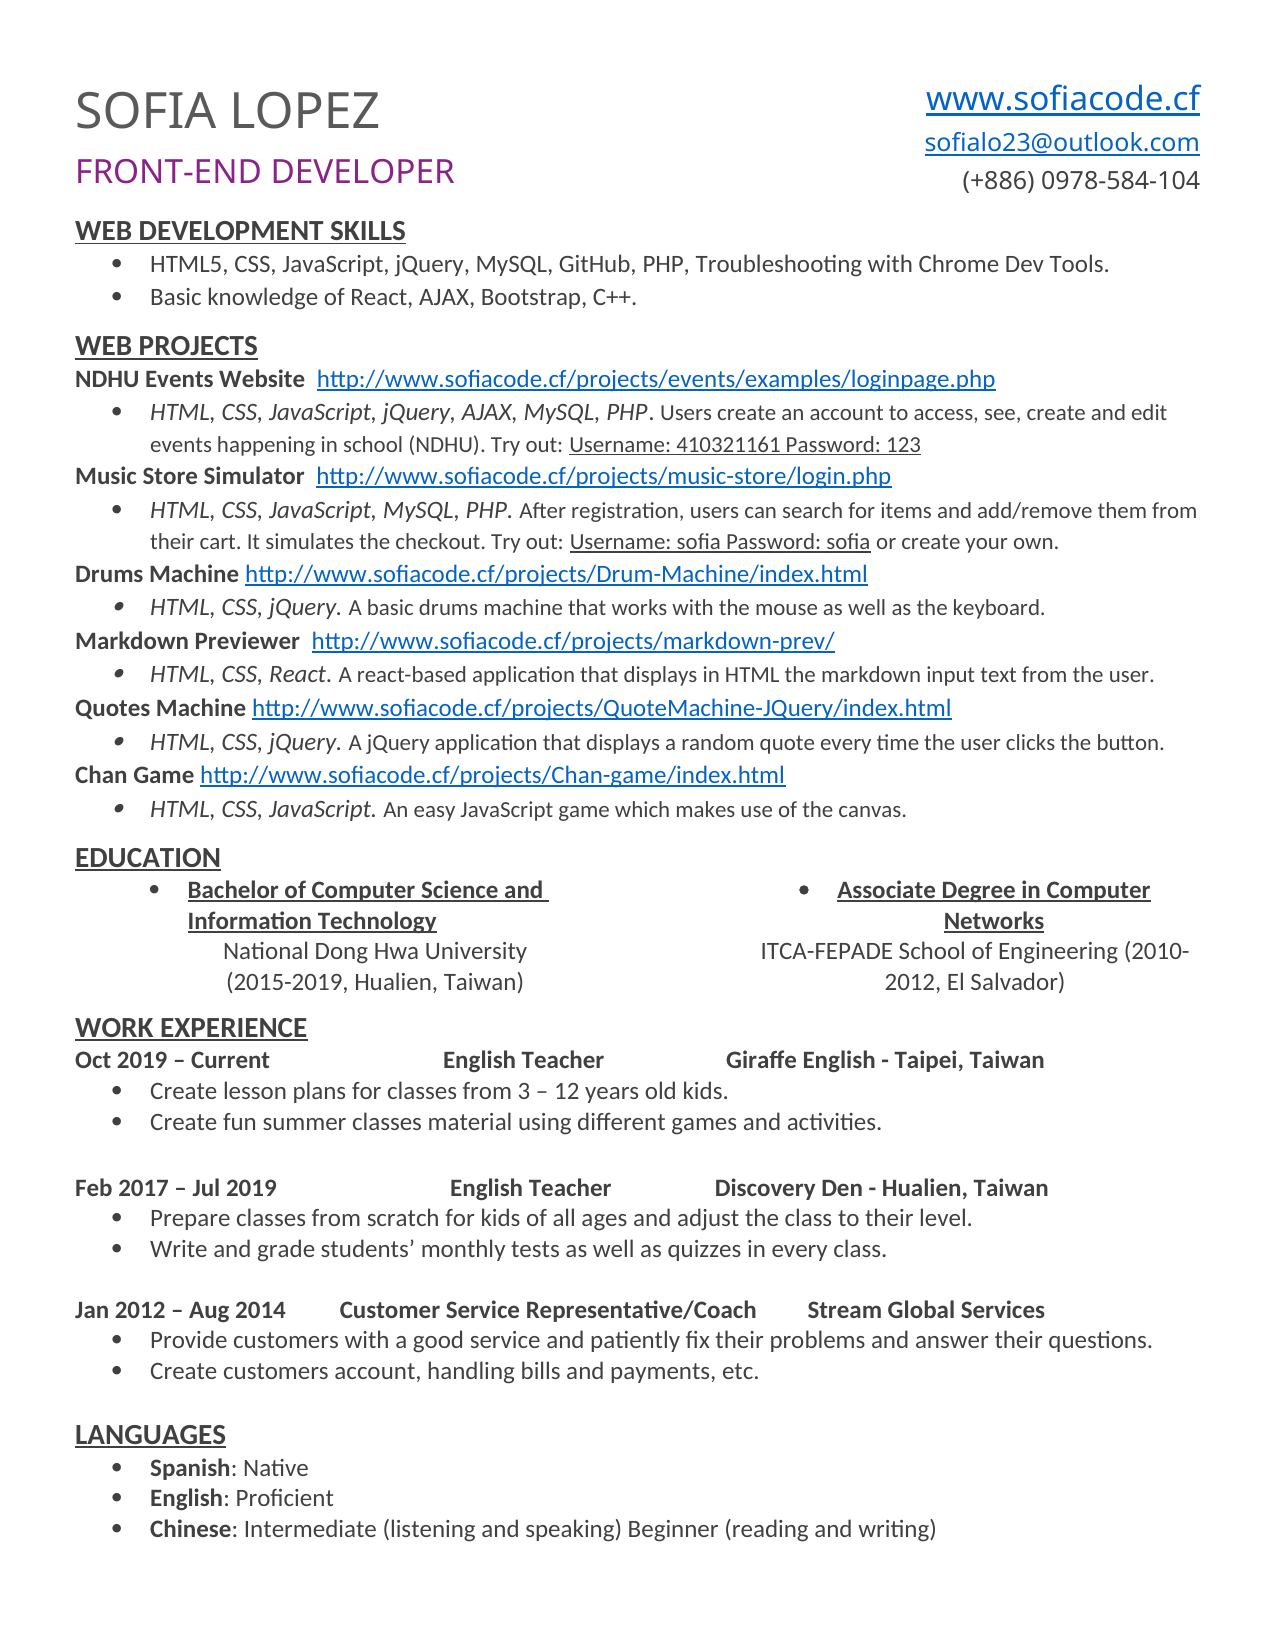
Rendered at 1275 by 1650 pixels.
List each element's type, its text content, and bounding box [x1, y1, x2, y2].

text ITCA-FEPADE School of Engineering (2010-2012, El Salvador) [750, 936, 1200, 997]
list Spanish: Native [112, 1452, 1200, 1482]
list HTML, CSS, jQuery. A basic drums machine that works with the mouse as well as the keyboard. [112, 592, 1200, 622]
text Education [75, 839, 1200, 874]
list Chinese: Intermediate (listening and speaking) Beginner (reading and writing) [112, 1513, 1200, 1543]
text Markdown Previewer http://www.sofiacode.cf/projects/markdown-prev/ [75, 625, 1200, 656]
list Basic knowledge of React, AJAX, Bootstrap, C++. [112, 281, 1200, 312]
list Bachelor of Computer Science and Information Technology [150, 874, 600, 936]
list Create fun summer classes material using different games and activities. [112, 1106, 1200, 1136]
list Create customers account, handling bills and payments, etc. [112, 1355, 1200, 1386]
list HTML, CSS, JavaScript, MySQL, PHP. After registration, users can search for items and add/remove them from their cart. It simulates the checkout. Try out: Username: sofia Password: sofia or create your own. [112, 494, 1200, 555]
list HTML5, CSS, JavaScript, jQuery, MySQL, GitHub, PHP, Troubleshooting with Chrome Dev Tools. [112, 248, 1200, 278]
text Chan Game http://www.sofiacode.cf/projects/Chan-game/index.html [75, 759, 1200, 790]
text (+886) 0978-584-104 [675, 162, 1200, 196]
text Jan 2012 – Aug 2014 Customer Service Representative/Coach Stream Global Services [75, 1294, 1200, 1324]
text Music Store Simulator http://www.sofiacode.cf/projects/music-store/login.php [75, 461, 1200, 491]
list HTML, CSS, React. A react-based application that displays in HTML the markdown input text from the user. [112, 659, 1200, 689]
list HTML, CSS, jQuery. A jQuery application that displays a random quote every time the user clicks the button. [112, 726, 1200, 756]
text National Dong Hwa University [75, 936, 600, 966]
text NDHU Events Website http://www.sofiacode.cf/projects/events/examples/loginpage.php [75, 363, 1200, 393]
text web projects [75, 327, 1200, 363]
list Create lesson plans for classes from 3 – 12 years old kids. [112, 1075, 1200, 1106]
list Write and grade students’ monthly tests as well as quizzes in every class. [112, 1233, 1200, 1263]
list HTML, CSS, JavaScript, jQuery, AJAX, MySQL, PHP. Users create an account to access, see, create and edit events happening in school (NDHU). Try out: Username: 410321161 Password: 123 [112, 397, 1200, 458]
text www.sofiacode.cf [675, 75, 1200, 120]
list HTML, CSS, JavaScript. An easy JavaScript game which makes use of the canvas. [112, 793, 1200, 823]
text Quotes Machine http://www.sofiacode.cf/projects/QuoteMachine-JQuery/index.html [75, 692, 1200, 723]
list English: Proficient [112, 1482, 1200, 1513]
list Associate Degree in Computer Networks [750, 874, 1200, 936]
text sofialo23@outlook.com [675, 125, 1200, 159]
text (2015-2019, Hualien, Taiwan) [75, 966, 600, 997]
text Sofia Lopez front-end developer [75, 75, 600, 193]
text Drums Machine http://www.sofiacode.cf/projects/Drum-Machine/index.html [75, 558, 1200, 588]
text languages [75, 1416, 1200, 1452]
text Oct 2019 – Current English Teacher Giraffe English - Taipei, Taiwan [75, 1045, 1200, 1075]
list Prepare classes from scratch for kids of all ages and adjust the class to their level. [112, 1202, 1200, 1233]
text Work experience [75, 1009, 1200, 1045]
list Provide customers with a good service and patiently fix their problems and answer their questions. [112, 1324, 1200, 1355]
text Web development skills [75, 212, 1200, 248]
text Feb 2017 – Jul 2019 English Teacher Discovery Den - Hualien, Taiwan [75, 1172, 1200, 1202]
